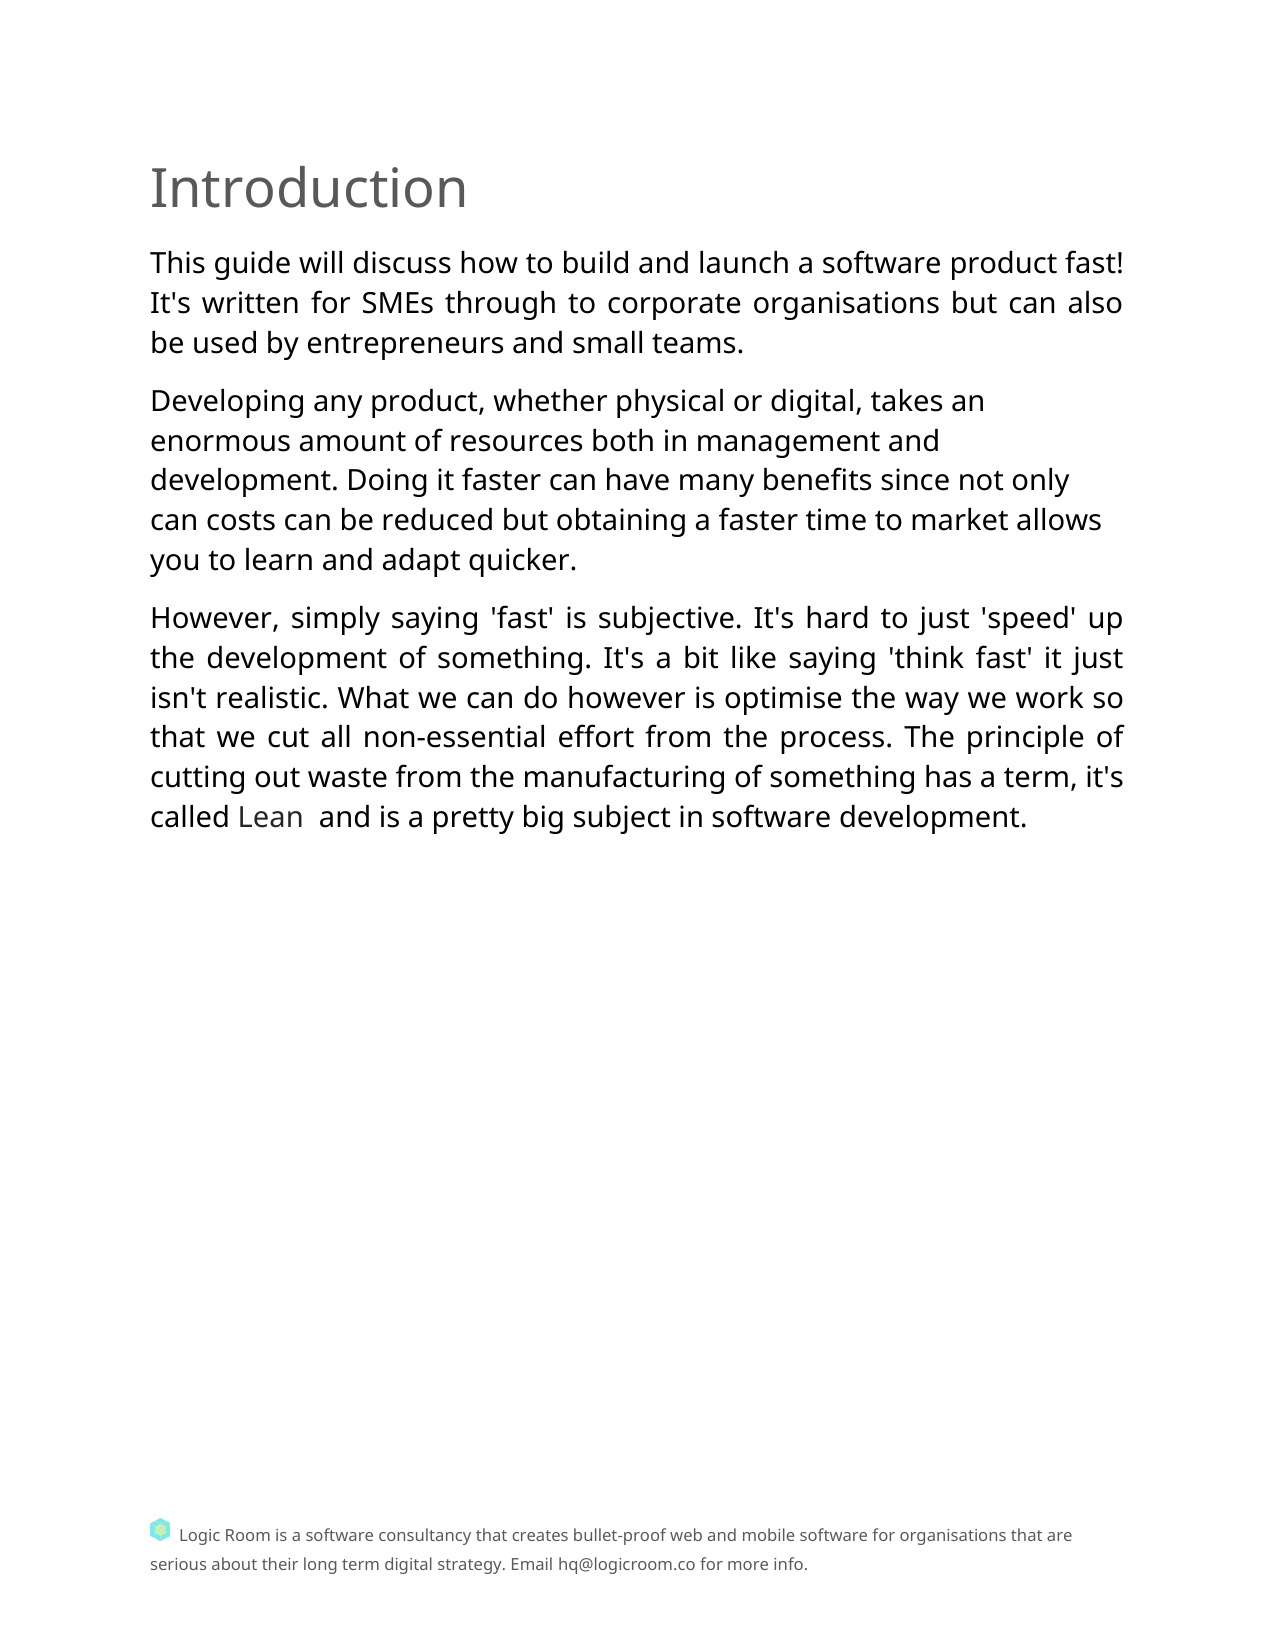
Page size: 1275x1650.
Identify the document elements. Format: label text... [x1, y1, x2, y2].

text This guide will discuss how to build and launch a software product fast! It's written for SMEs through to corporate organisations but can also be used by entrepreneurs and small teams. [150, 242, 1125, 362]
subtitle Introduction [150, 150, 1125, 224]
text However, simply saying 'fast' is subjective. It's hard to just 'speed' up the development of something. It's a bit like saying 'think fast' it just isn't realistic. What we can do however is optimise the way we work so that we cut all non-essential effort from the process. The principle of cutting out waste from the manufacturing of something has a term, it's called Lean and is a pretty big subject in software development. [150, 597, 1125, 836]
picture [150, 1518, 170, 1541]
text Developing any product, whether physical or digital, takes an enormous amount of resources both in management and development. Doing it faster can have many benefits since not only can costs can be reduced but obtaining a faster time to market allows you to learn and adapt quicker. [150, 380, 1125, 579]
